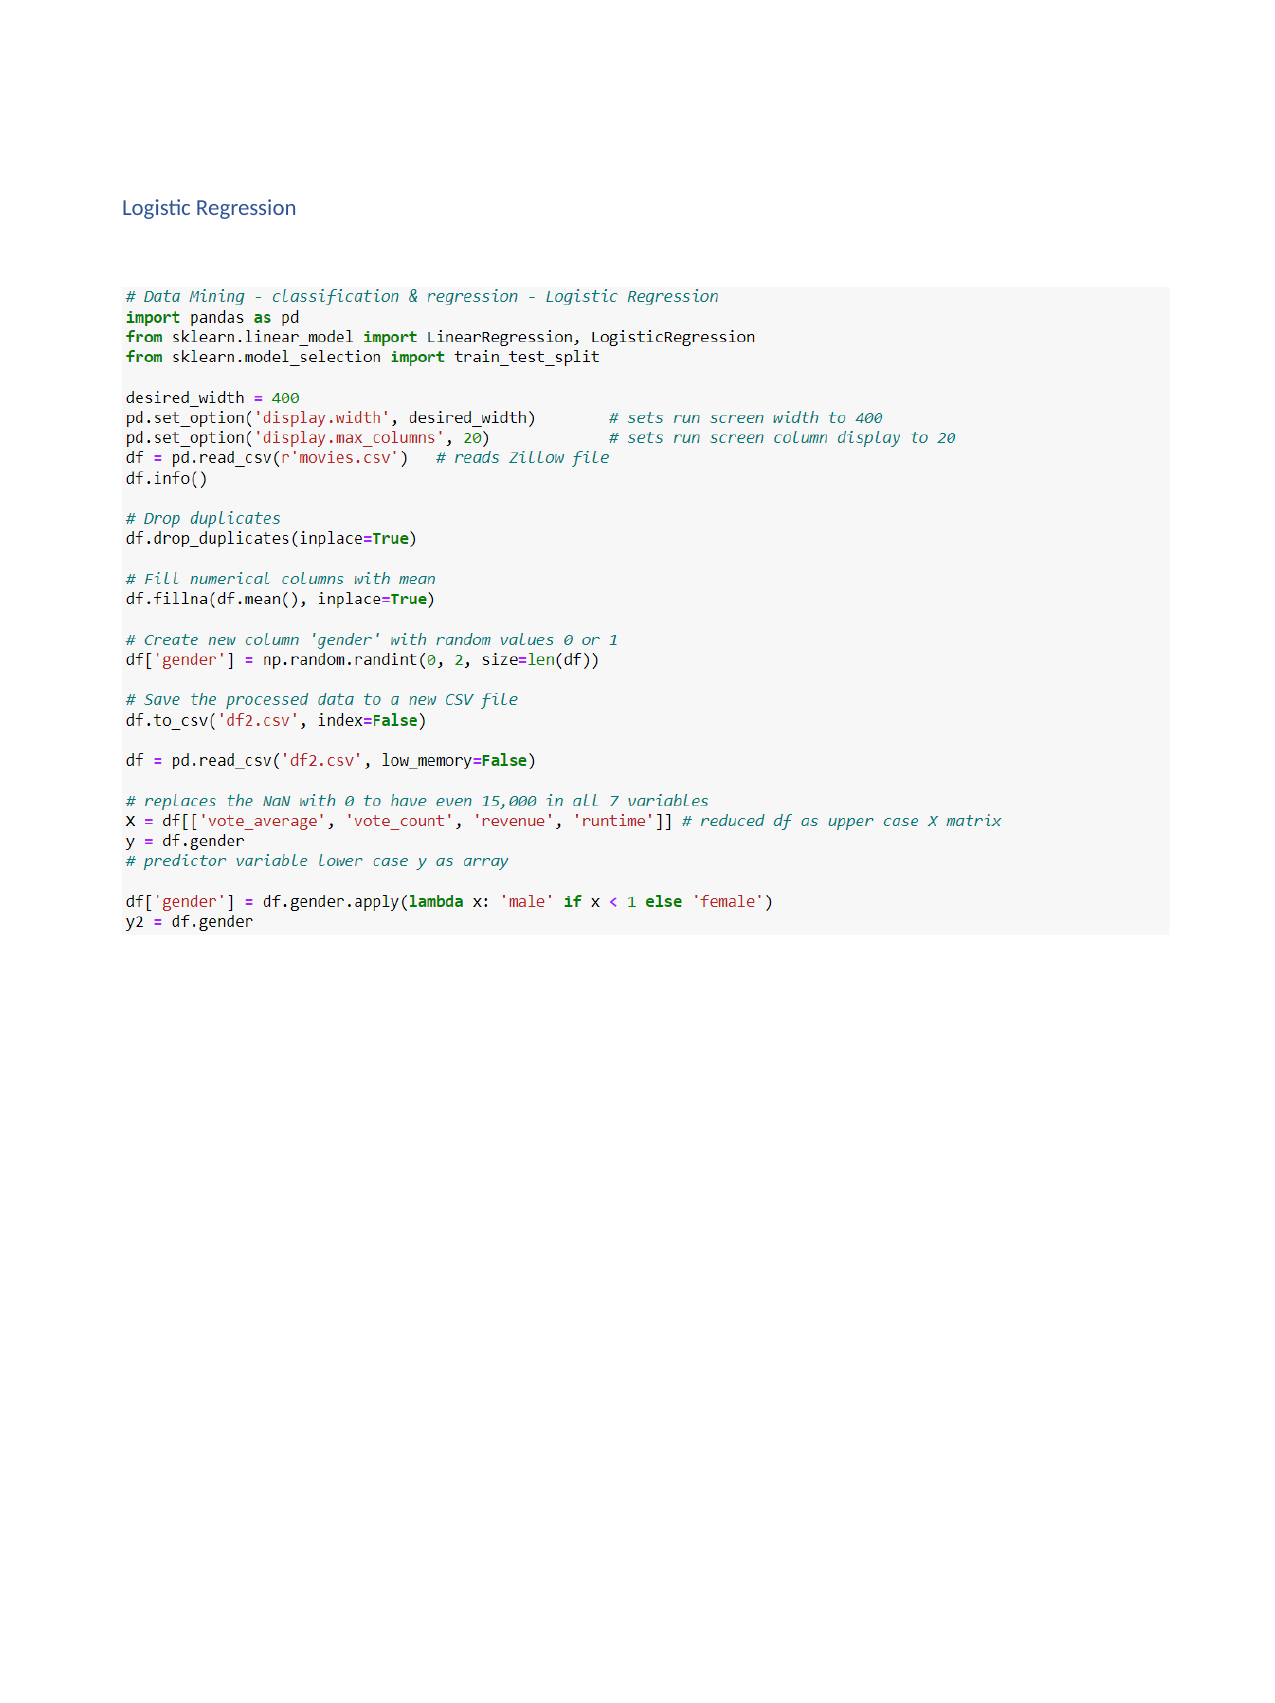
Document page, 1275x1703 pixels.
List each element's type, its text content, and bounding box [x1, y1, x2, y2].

text Logistic Regression [122, 193, 1169, 221]
picture [121, 287, 1170, 935]
